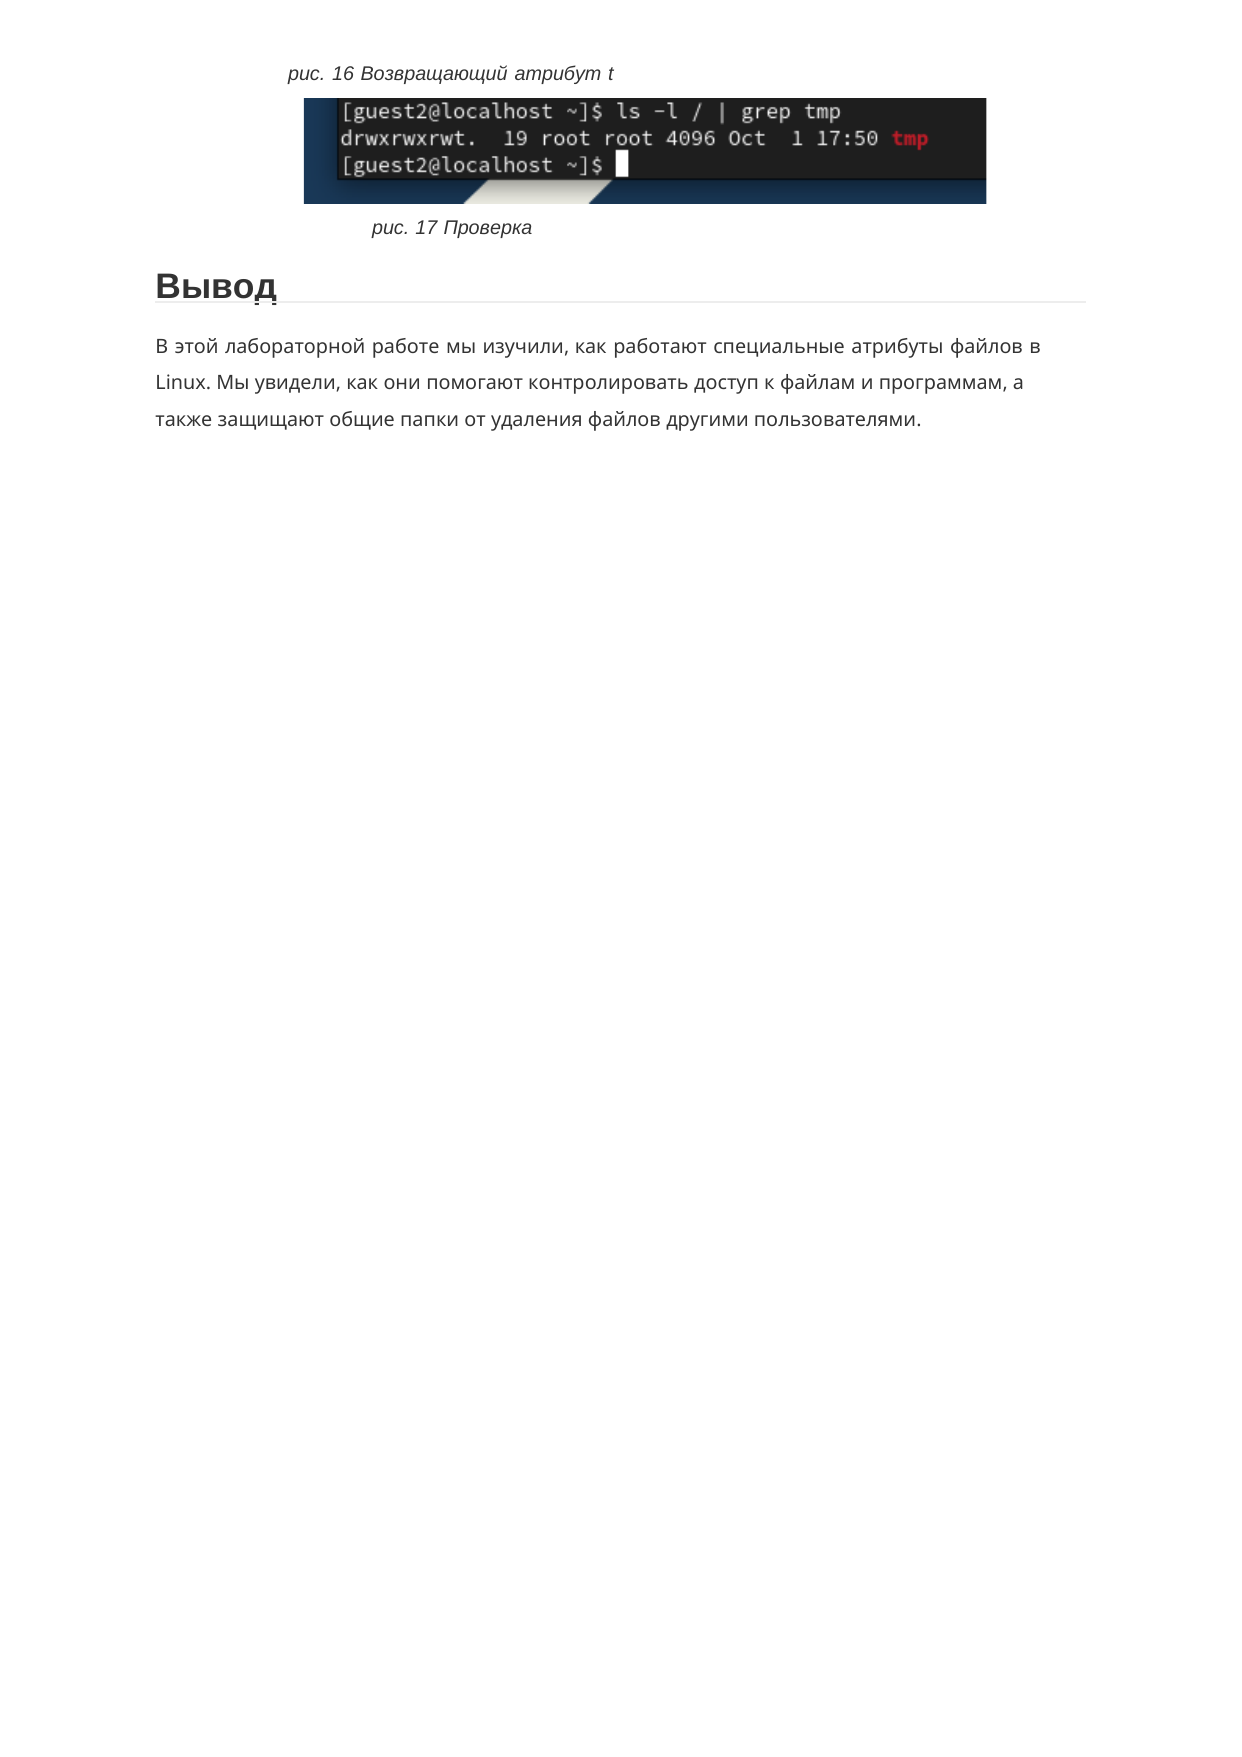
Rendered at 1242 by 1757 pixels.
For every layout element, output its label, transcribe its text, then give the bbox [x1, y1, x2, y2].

picture [303, 98, 987, 204]
subtitle Вывод [155, 265, 1098, 306]
text рис. 16 Возвращающий атрибут t [286, 61, 616, 84]
text рис. 17 Проверка [144, 107, 760, 239]
text В этой лабораторной работе мы изучили, как работают специальные атрибуты файлов в Linux. Мы увидели, как они помогают контролировать доступ к файлам и программам, а также защищают общие папки от удаления файлов другими пользователями. [155, 332, 1078, 432]
